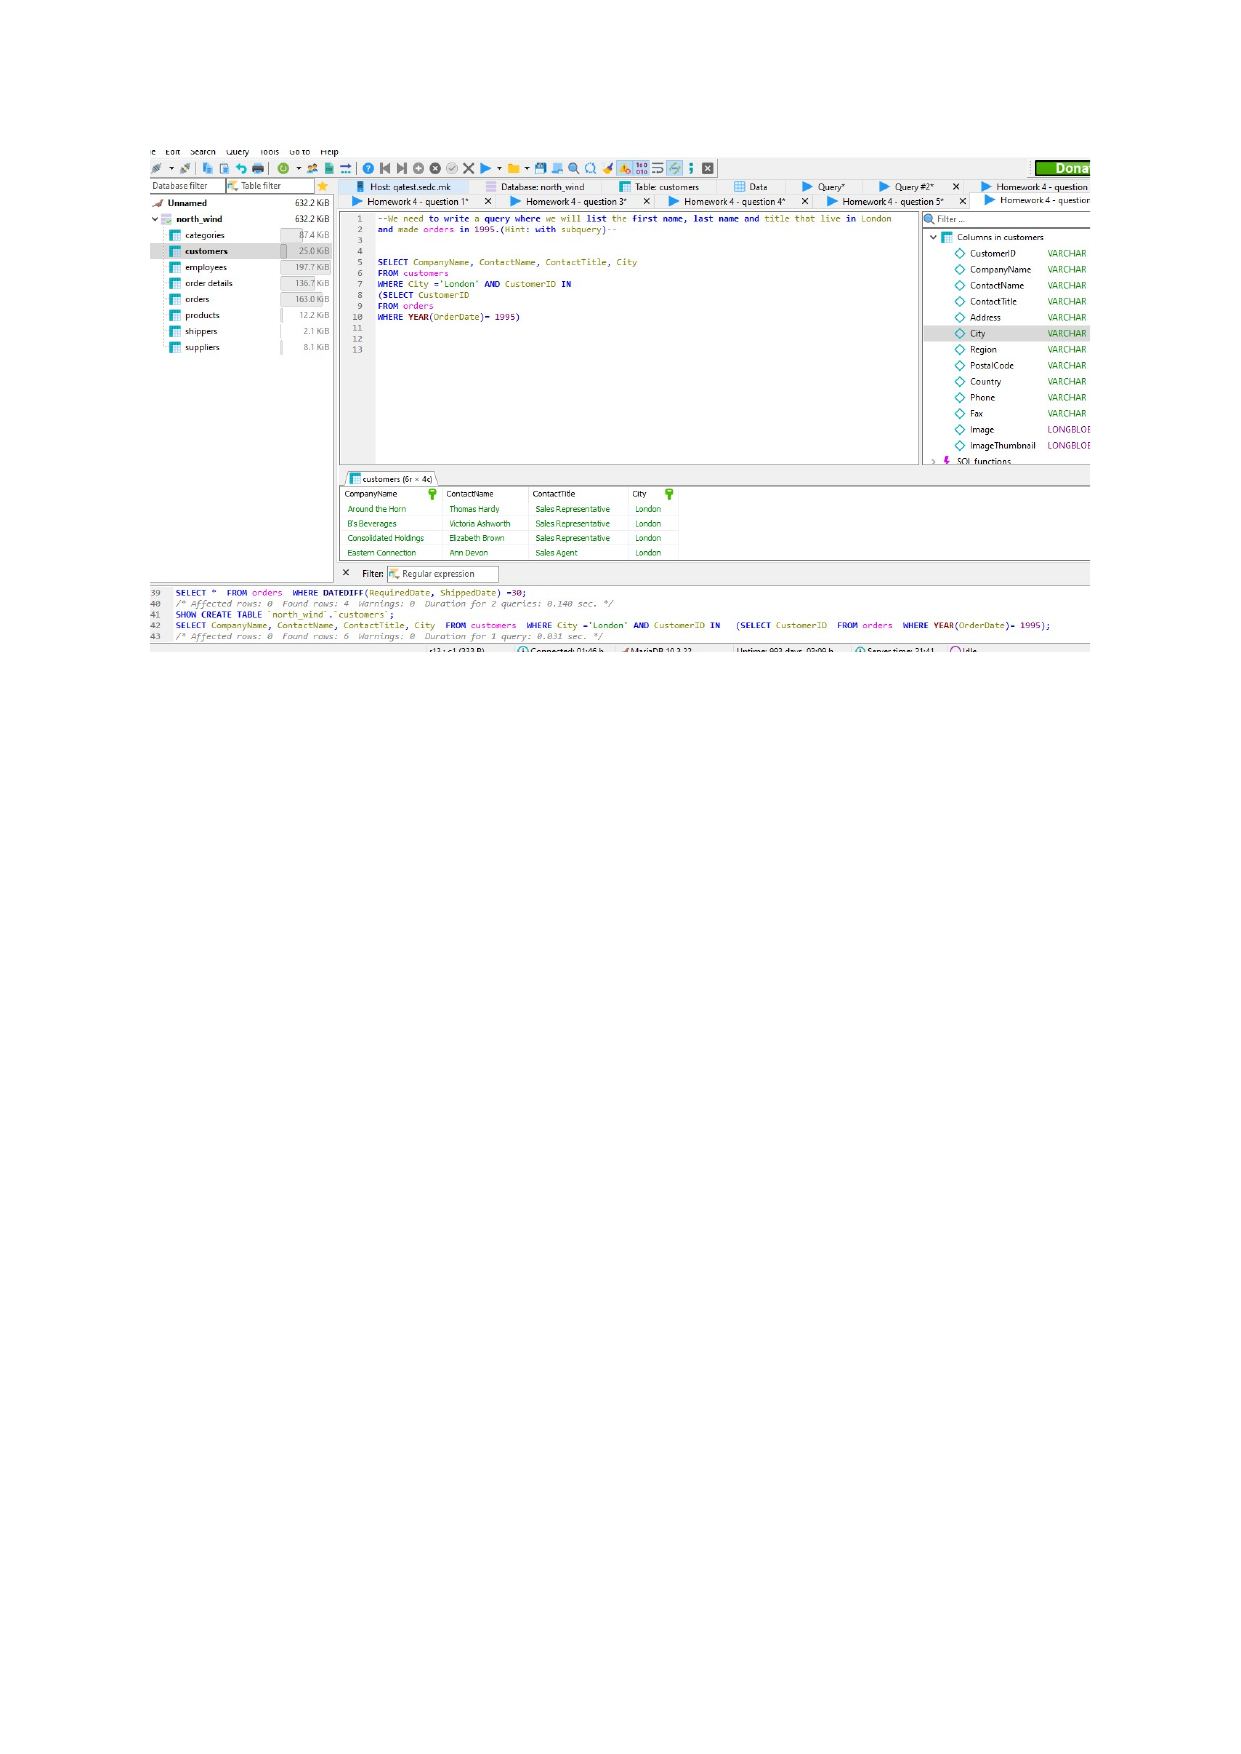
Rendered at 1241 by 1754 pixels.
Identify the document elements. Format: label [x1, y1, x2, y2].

picture [150, 150, 1091, 652]
